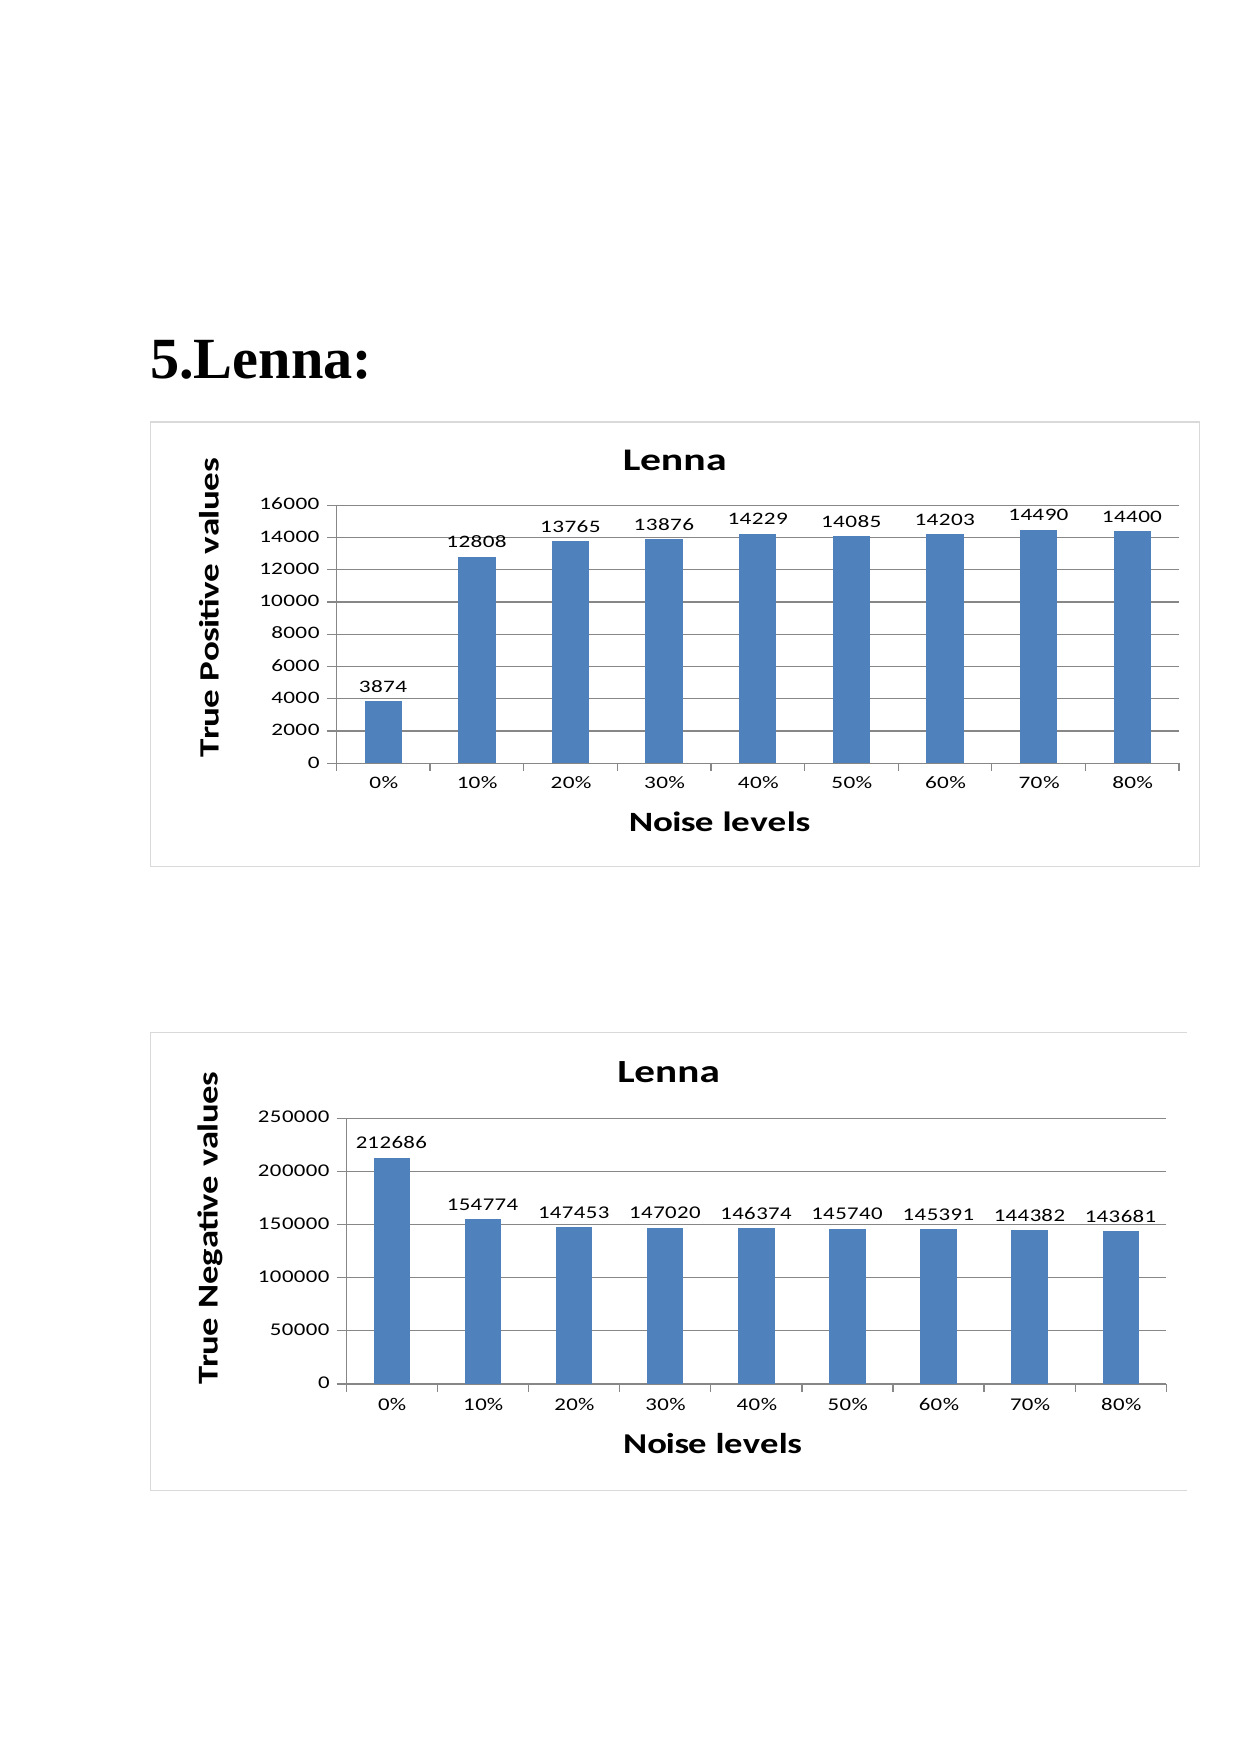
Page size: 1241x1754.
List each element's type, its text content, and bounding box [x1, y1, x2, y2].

text 5.Lenna: [150, 324, 1090, 391]
